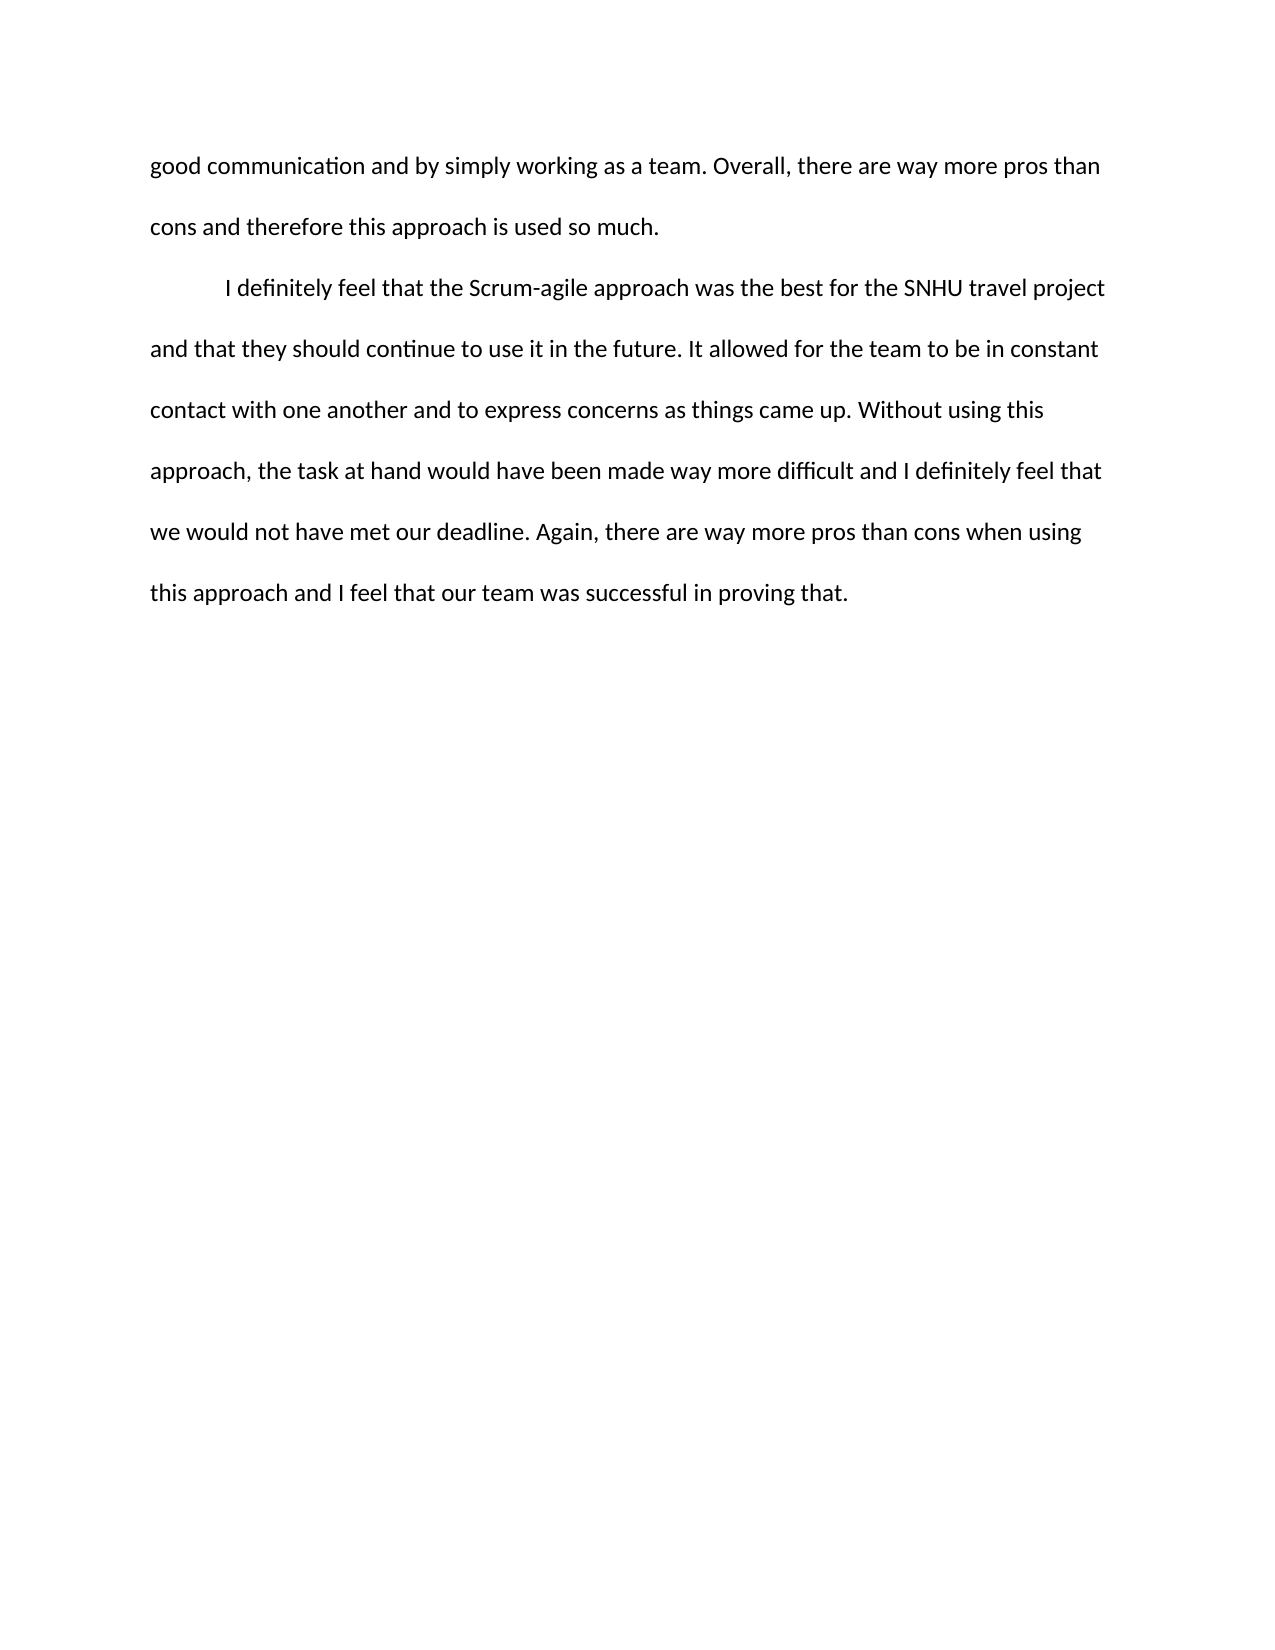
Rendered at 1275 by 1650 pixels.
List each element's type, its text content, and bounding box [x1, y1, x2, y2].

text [150, 150, 1125, 242]
text I definitely feel that the Scrum-agile approach was the best for the SNHU travel project and that they should continue to use it in the future. It allowed for the team to be in constant contact with one another and to express concerns as things came up. Without using this approach, the task at hand would have been made way more difficult and I definitely feel that we would not have met our deadline. Again, there are way more pros than cons when using this approach and I feel that our team was successful in proving that. [150, 272, 1125, 608]
